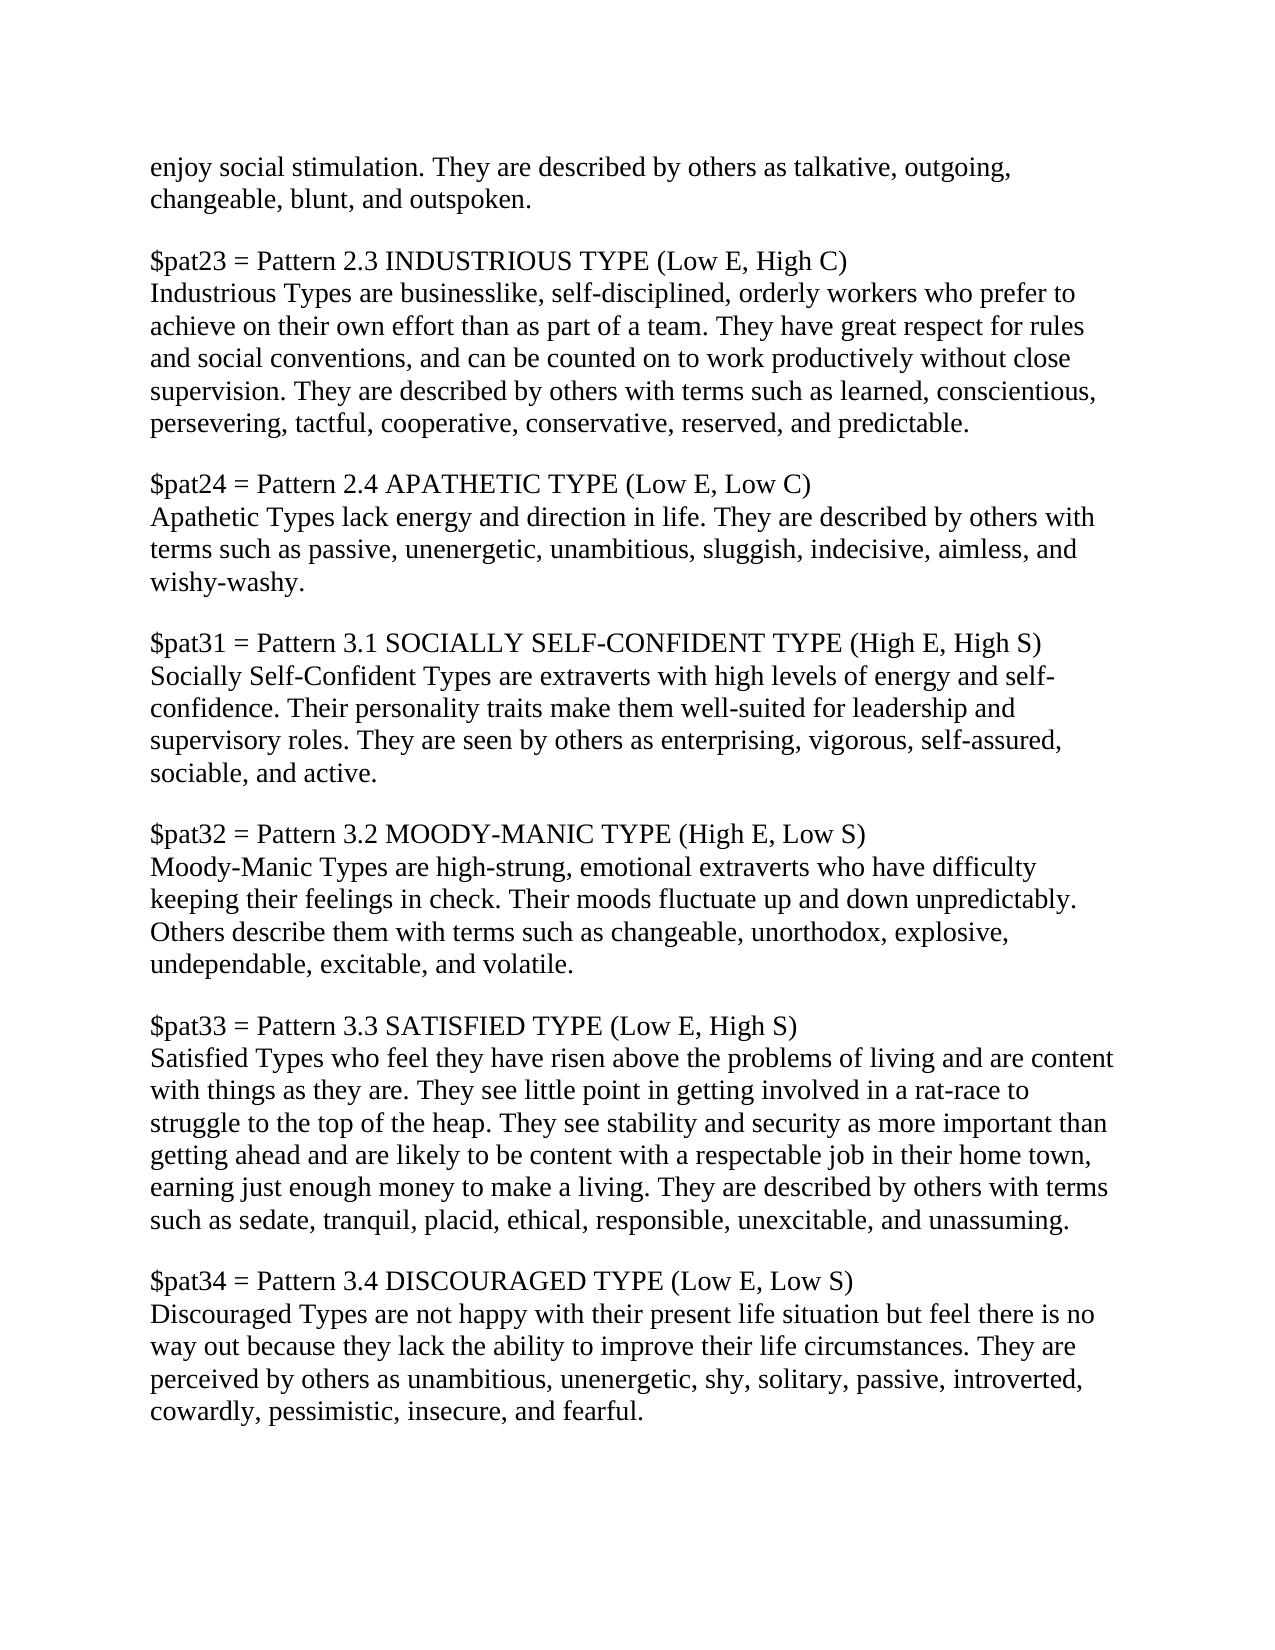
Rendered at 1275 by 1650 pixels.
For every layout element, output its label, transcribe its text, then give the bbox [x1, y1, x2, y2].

text $pat24 = Pattern 2.4 APATHETIC TYPE (Low E, Low C) Apathetic Types lack energy and direction in life. They are described by others with terms such as passive, unenergetic, unambitious, sluggish, indecisive, aimless, and wishy-washy. [150, 467, 1125, 597]
text $pat32 = Pattern 3.2 MOODY-MANIC TYPE (High E, Low S) Moody-Manic Types are high-strung, emotional extraverts who have difficulty keeping their feelings in check. Their moods fluctuate up and down unpredictably. Others describe them with terms such as changeable, unorthodox, explosive, undependable, excitable, and volatile. [150, 817, 1125, 979]
text $pat23 = Pattern 2.3 INDUSTRIOUS TYPE (Low E, High C) Industrious Types are businesslike, self-disciplined, orderly workers who prefer to achieve on their own effort than as part of a team. They have great respect for rules and social conventions, and can be counted on to work productively without close supervision. They are described by others with terms such as learned, conscientious, persevering, tactful, cooperative, conservative, reserved, and predictable. [150, 244, 1125, 438]
text $pat31 = Pattern 3.1 SOCIALLY SELF-CONFIDENT TYPE (High E, High S) Socially Self-Confident Types are extraverts with high levels of energy and self-confidence. Their personality traits make them well-suited for leadership and supervisory roles. They are seen by others as enterprising, vigorous, self-assured, sociable, and active. [150, 626, 1125, 788]
text $pat34 = Pattern 3.4 DISCOURAGED TYPE (Low E, Low S) Discouraged Types are not happy with their present life situation but feel there is no way out because they lack the ability to improve their life circumstances. They are perceived by others as unambitious, unenergetic, shy, solitary, passive, introverted, cowardly, pessimistic, insecure, and fearful. [150, 1264, 1125, 1426]
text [150, 150, 1125, 215]
text $pat33 = Pattern 3.3 SATISFIED TYPE (Low E, High S) Satisfied Types who feel they have risen above the problems of living and are content with things as they are. They see little point in getting involved in a rat-race to struggle to the top of the heap. They see stability and security as more important than getting ahead and are likely to be content with a respectable job in their home town, earning just enough money to make a living. They are described by others with terms such as sedate, tranquil, placid, ethical, responsible, unexcitable, and unassuming. [150, 1008, 1125, 1235]
